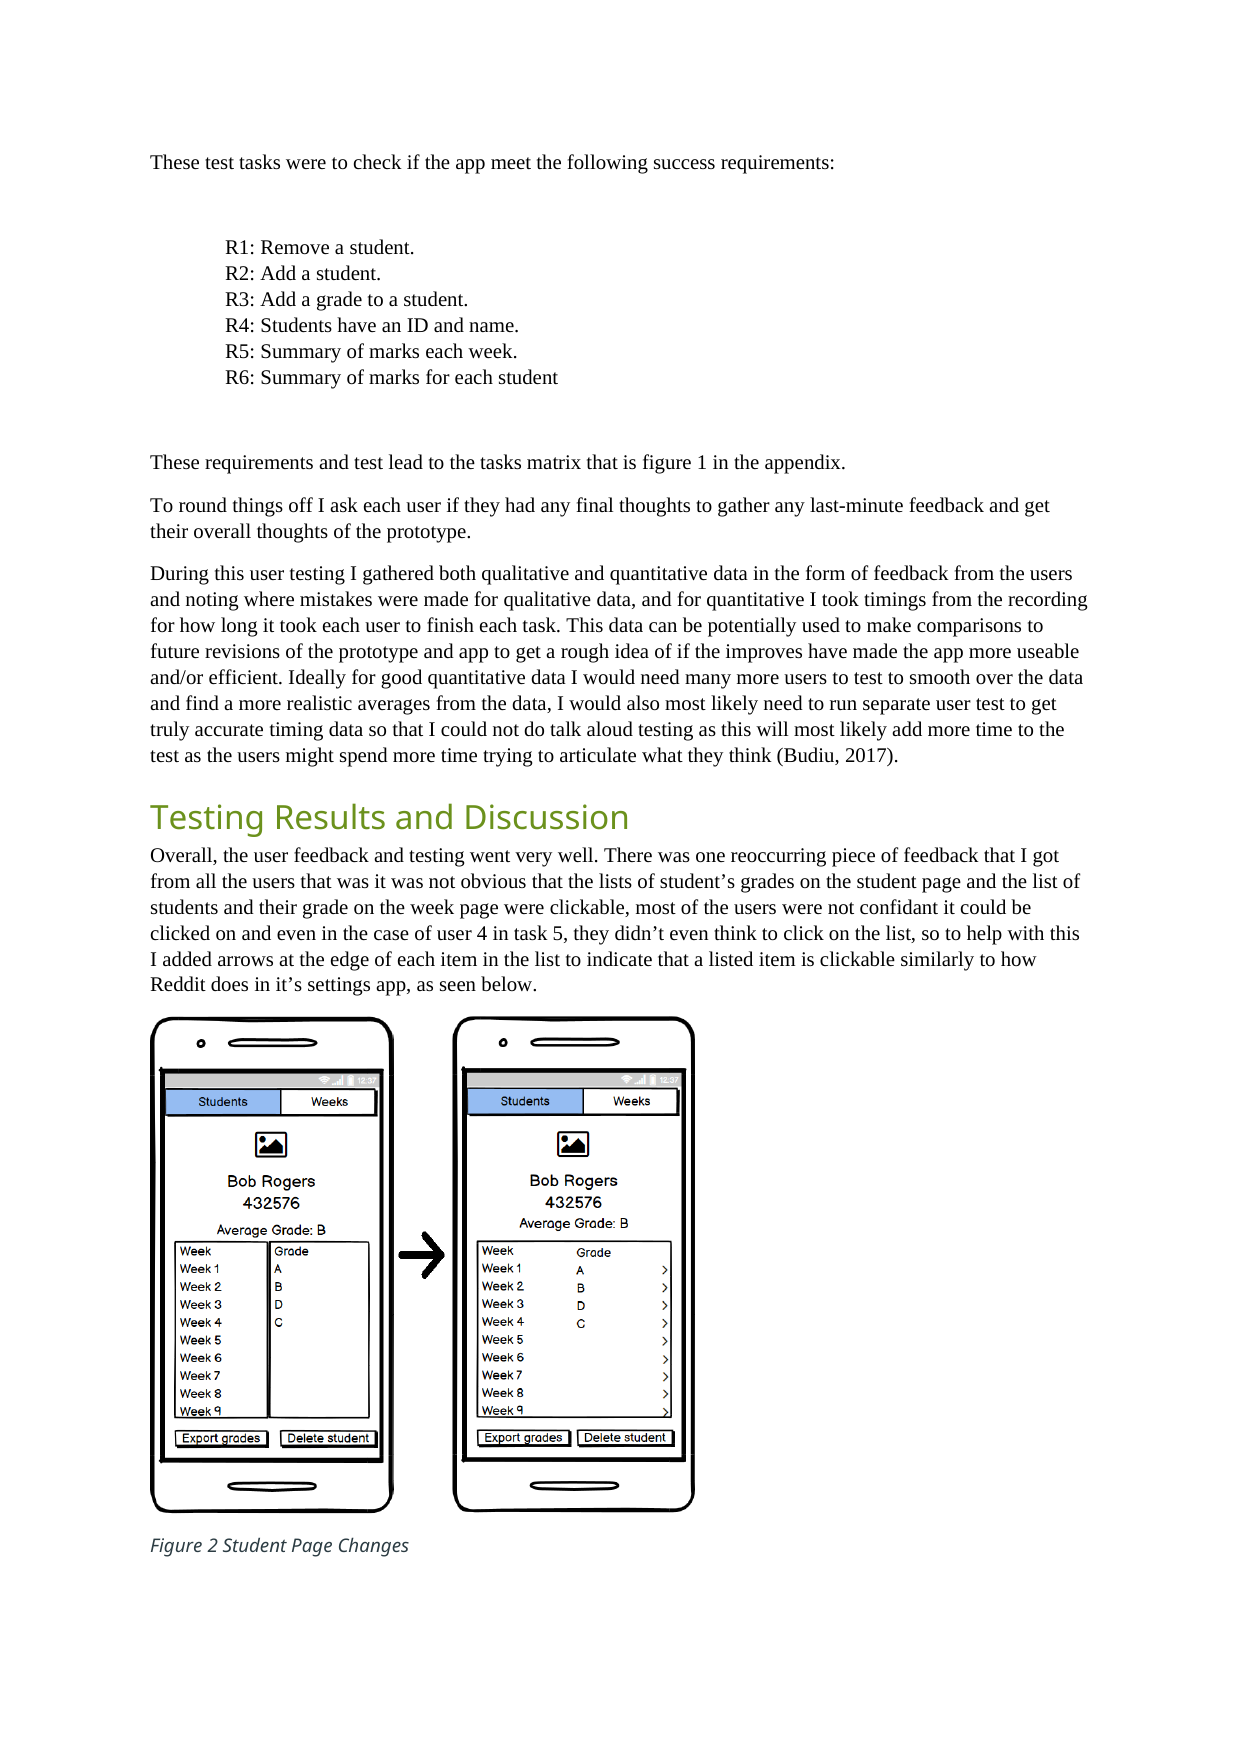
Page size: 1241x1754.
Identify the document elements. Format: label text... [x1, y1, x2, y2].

list R6: Summary of marks for each student [225, 365, 1090, 389]
text These test tasks were to check if the app meet the following success requirements: [150, 150, 1090, 174]
list R1: Remove a student. [225, 235, 1090, 259]
text These requirements and test lead to the tasks matrix that is figure 1 in the appendix. [150, 450, 1090, 474]
subtitle Testing Results and Discussion [150, 794, 1090, 839]
list R5: Summary of marks each week. [225, 339, 1090, 363]
text During this user testing I gathered both qualitative and quantitative data in the form of feedback from the users and noting where mistakes were made for qualitative data, and for quantitative I took timings from the recording for how long it took each user to finish each task. This data can be potentially used to make comparisons to future revisions of the prototype and app to get a rough idea of if the improves have made the app more useable and/or efficient. Ideally for good quantitative data I would need many more users to test to smooth over the data and find a more realistic averages from the data, I would also most likely need to run separate user test to get truly accurate timing data so that I could not do talk aloud testing as this will most likely add more time to the test as the users might spend more time trying to articulate what they think (Budiu, 2017). [150, 561, 1090, 767]
list R4: Students have an ID and name. [225, 313, 1090, 337]
text Figure 2 Student Page Changes [150, 1533, 1090, 1558]
text Overall, the user feedback and testing went very well. There was one reoccurring piece of feedback that I got from all the users that was it was not obvious that the lists of student’s grades on the student page and the list of students and their grade on the week page were clickable, most of the users were not confidant it could be clicked on and even in the case of user 4 in task 5, they didn’t even think to click on the list, so to help with this I added arrows at the edge of each item in the list to indicate that a listed item is clickable similarly to how Reddit does in it’s settings app, as seen below. [150, 843, 1090, 996]
list R3: Add a grade to a student. [225, 287, 1090, 311]
text To round things off I ask each user if they had any final thoughts to gather any last-minute feedback and get their overall thoughts of the prototype. [150, 493, 1090, 543]
list R2: Add a student. [225, 261, 1090, 285]
picture [150, 1015, 697, 1514]
